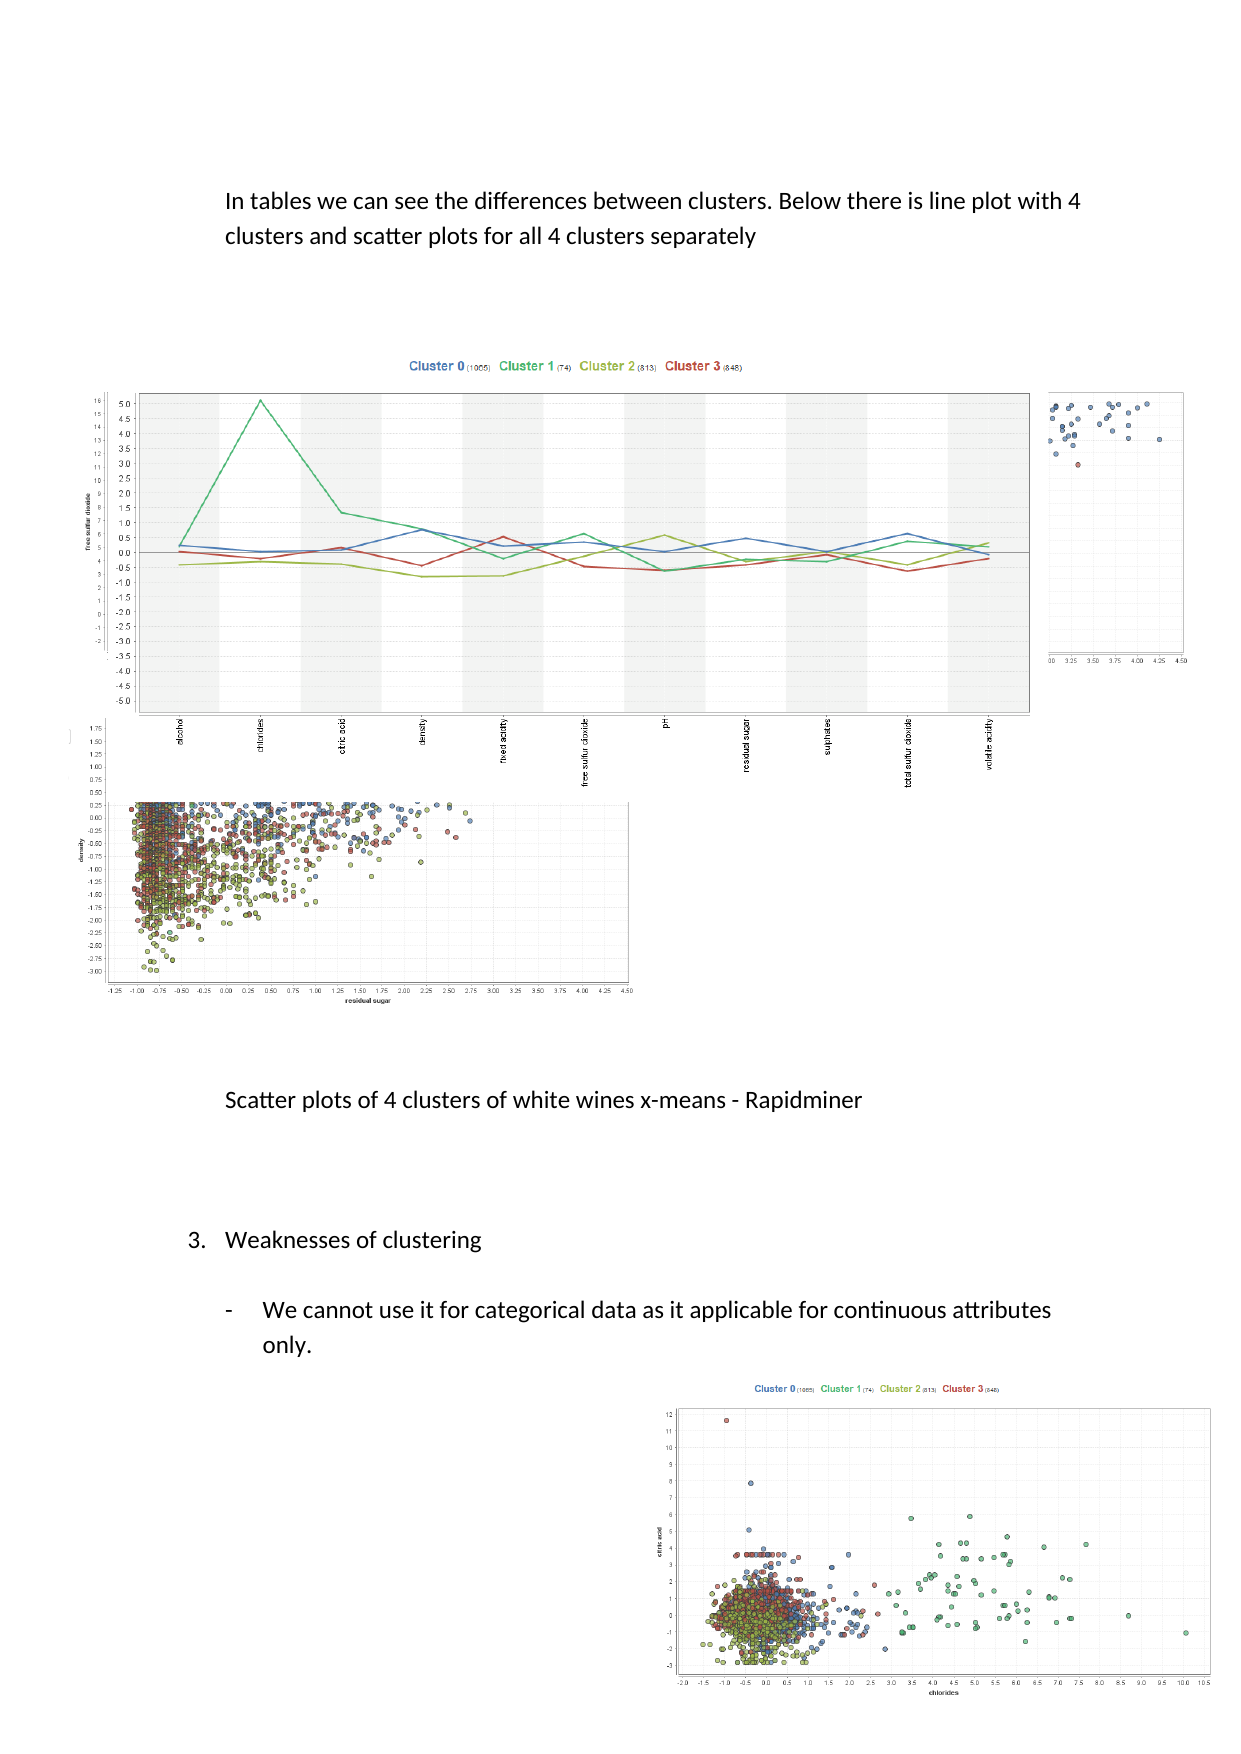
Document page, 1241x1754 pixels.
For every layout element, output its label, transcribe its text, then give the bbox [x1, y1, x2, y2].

picture [653, 1375, 1217, 1701]
list Weaknesses of clustering [187, 1224, 1090, 1255]
list In tables we can see the differences between clusters. Below there is line plot with 4 clusters and scatter plots for all 4 clusters separately [225, 185, 1090, 251]
list We cannot use it for categorical data as it applicable for continuous attributes only. [225, 1294, 1090, 1360]
list Scatter plots of 4 clusters of white wines x-means - Rapidminer [225, 1084, 1090, 1115]
picture [68, 345, 1190, 1010]
